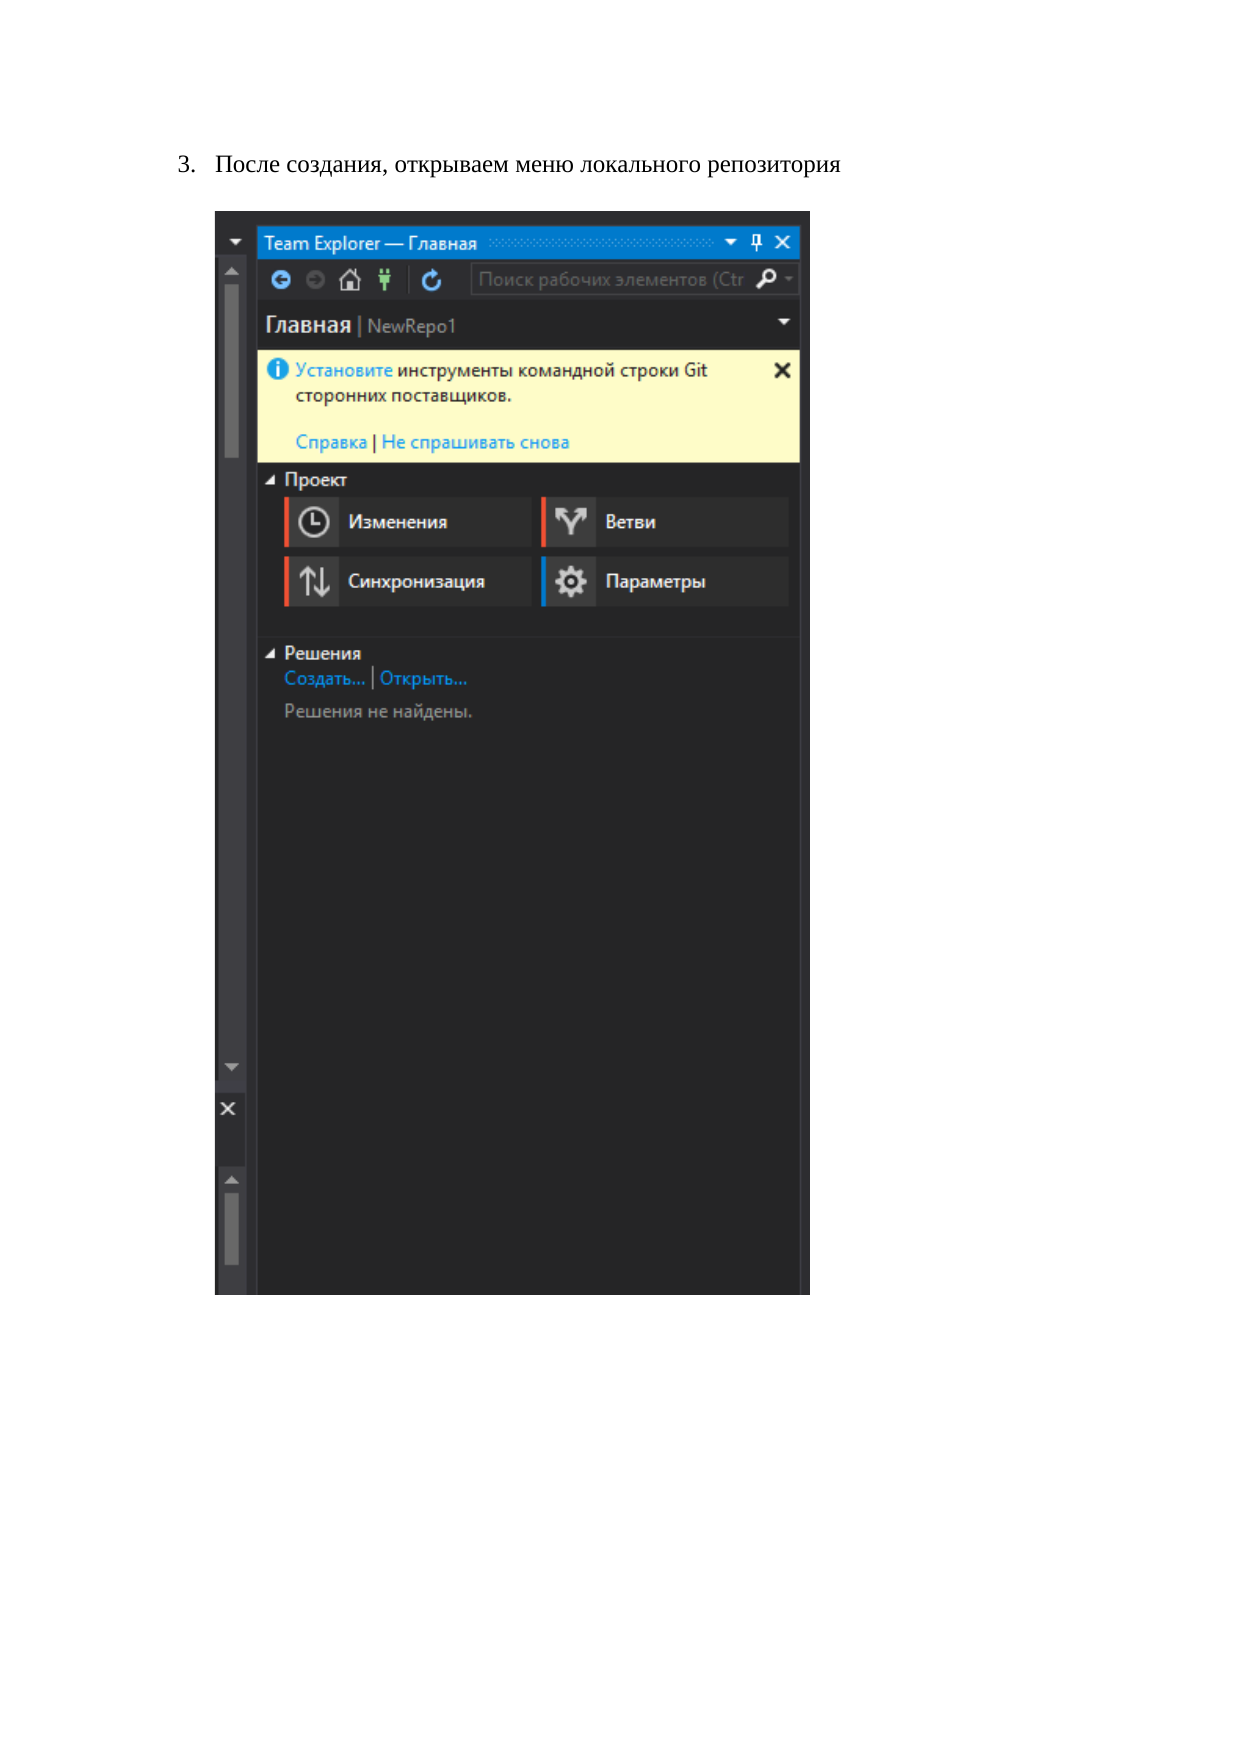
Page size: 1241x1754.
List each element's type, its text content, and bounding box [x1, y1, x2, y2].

picture [214, 211, 810, 1295]
list После создания, открываем меню локального репозитория [177, 149, 1152, 178]
